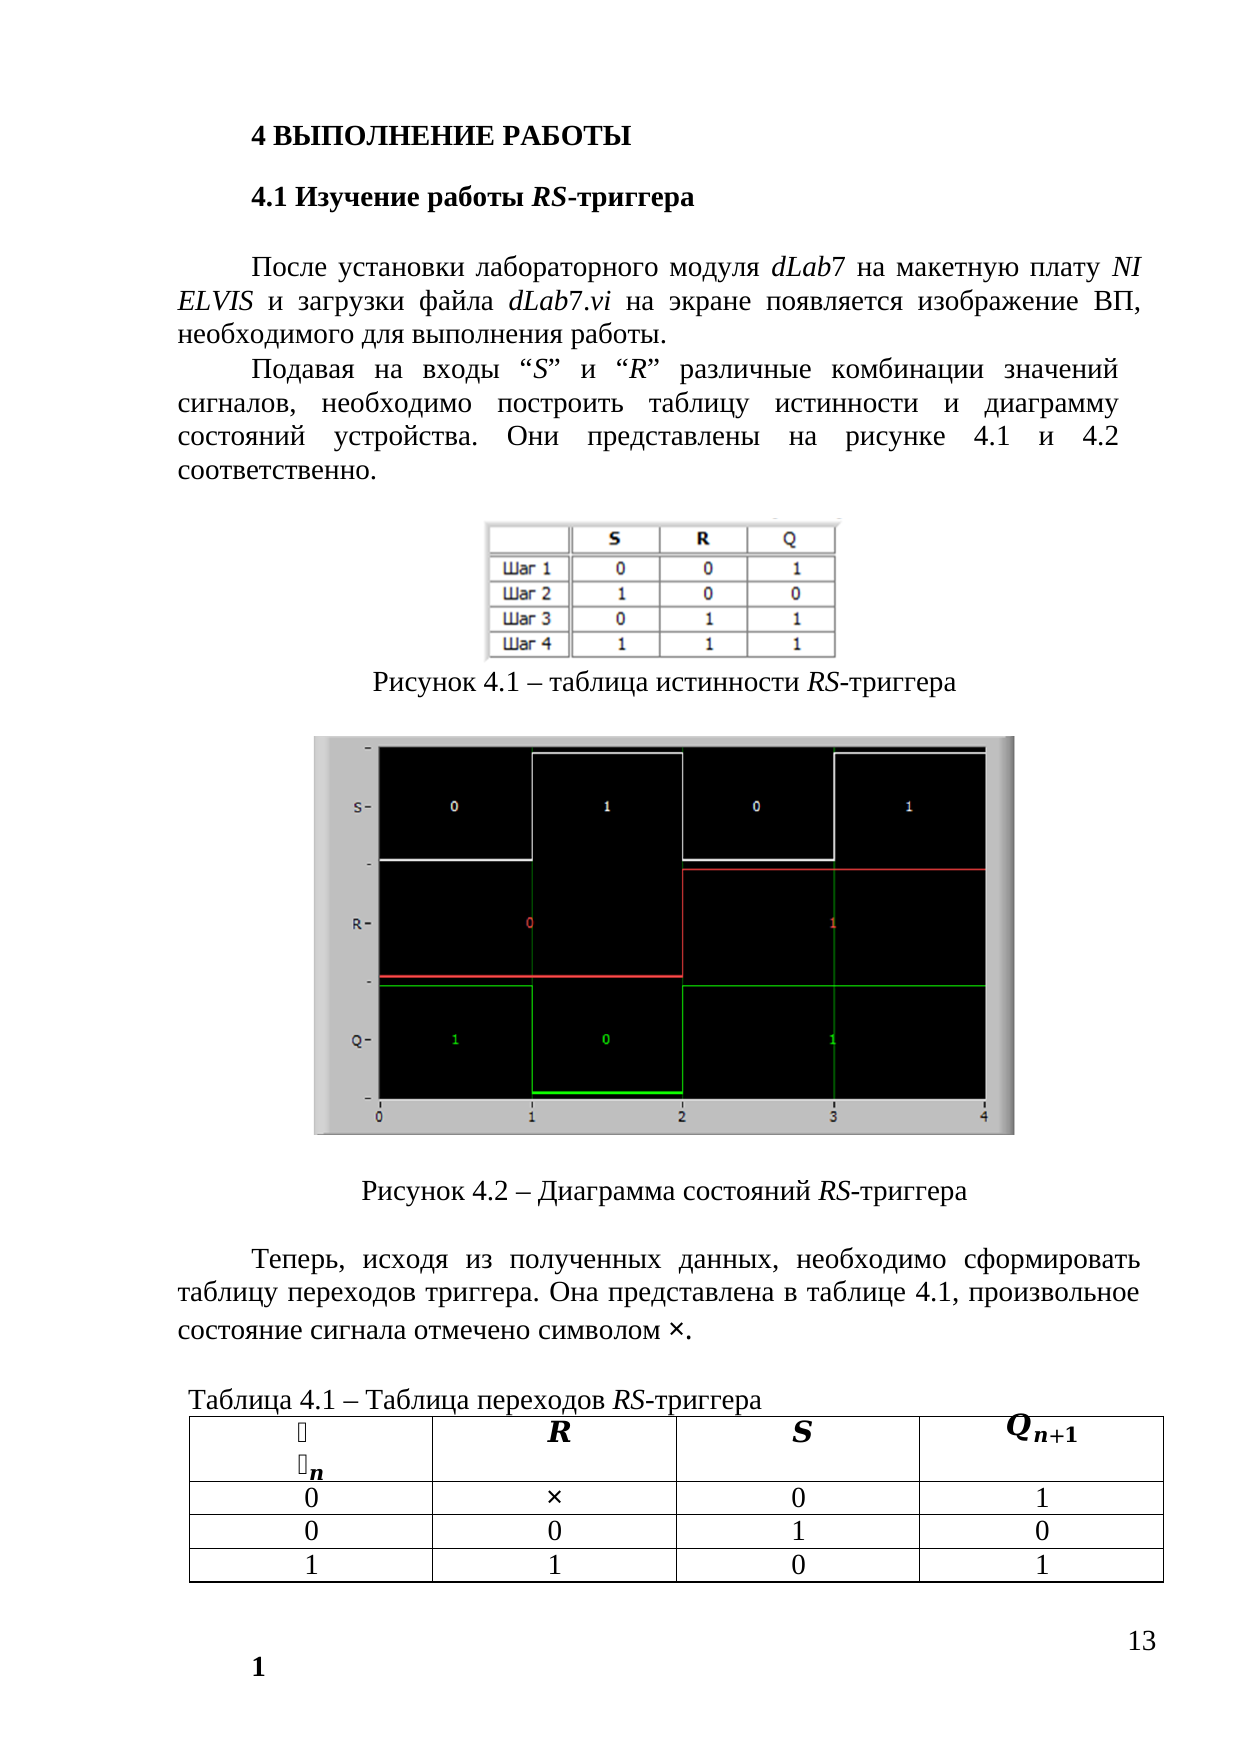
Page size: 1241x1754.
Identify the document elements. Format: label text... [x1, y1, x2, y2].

table_cell 1 [920, 1482, 1163, 1514]
table_cell 1 [190, 1549, 432, 1581]
table_cell 1 [920, 1549, 1163, 1581]
table_header 𝑸𝒏+𝟏 [920, 1417, 1163, 1481]
text Рисунок 4.2 – Диаграмма состояний RS-триггера [209, 1173, 1119, 1206]
table_header 𝑸𝒏 [190, 1417, 432, 1481]
table_cell 0 [920, 1515, 1163, 1548]
text После установки лабораторного модуля dLab7 на макетную плату NI ELVIS и загрузки файла dLab7.vi на экране появляется изображение ВП, необходимого для выполнения работы. [177, 249, 1141, 350]
text Теперь, исходя из полученных данных, необходимо сформировать таблицу переходов триггера. Она представлена в таблице 4.1, произвольное состояние сигнала отмечено символом ×. [177, 1241, 1141, 1348]
table_cell 0 [190, 1482, 432, 1514]
table_cell × [433, 1482, 676, 1514]
table_cell 0 [677, 1482, 919, 1514]
table_cell 0 [433, 1515, 676, 1548]
table_header 𝑺 [677, 1417, 919, 1481]
picture [462, 518, 867, 664]
subtitle ВЫПОЛНЕНИЕ РАБОТЫ [177, 118, 1152, 152]
table_cell 0 [677, 1549, 919, 1581]
list Изучение работы RS-триггера [177, 179, 1152, 213]
text Рисунок 4.1 – таблица истинности RS-триггера [177, 664, 1152, 697]
table_cell 1 [433, 1549, 676, 1581]
text Таблица 4.1 – Таблица переходов RS-триггера [188, 1382, 1152, 1416]
table_cell 1 [677, 1515, 919, 1548]
table_header 𝑹 [433, 1417, 676, 1481]
picture [313, 736, 1015, 1135]
text Подавая на входы “S” и “R” различные комбинации значений сигналов, необходимо построить таблицу истинности и диаграмму состояний устройства. Они представлены на рисунке 4.1 и 4.2 соответственно. [177, 351, 1119, 485]
table_cell 0 [190, 1515, 432, 1548]
